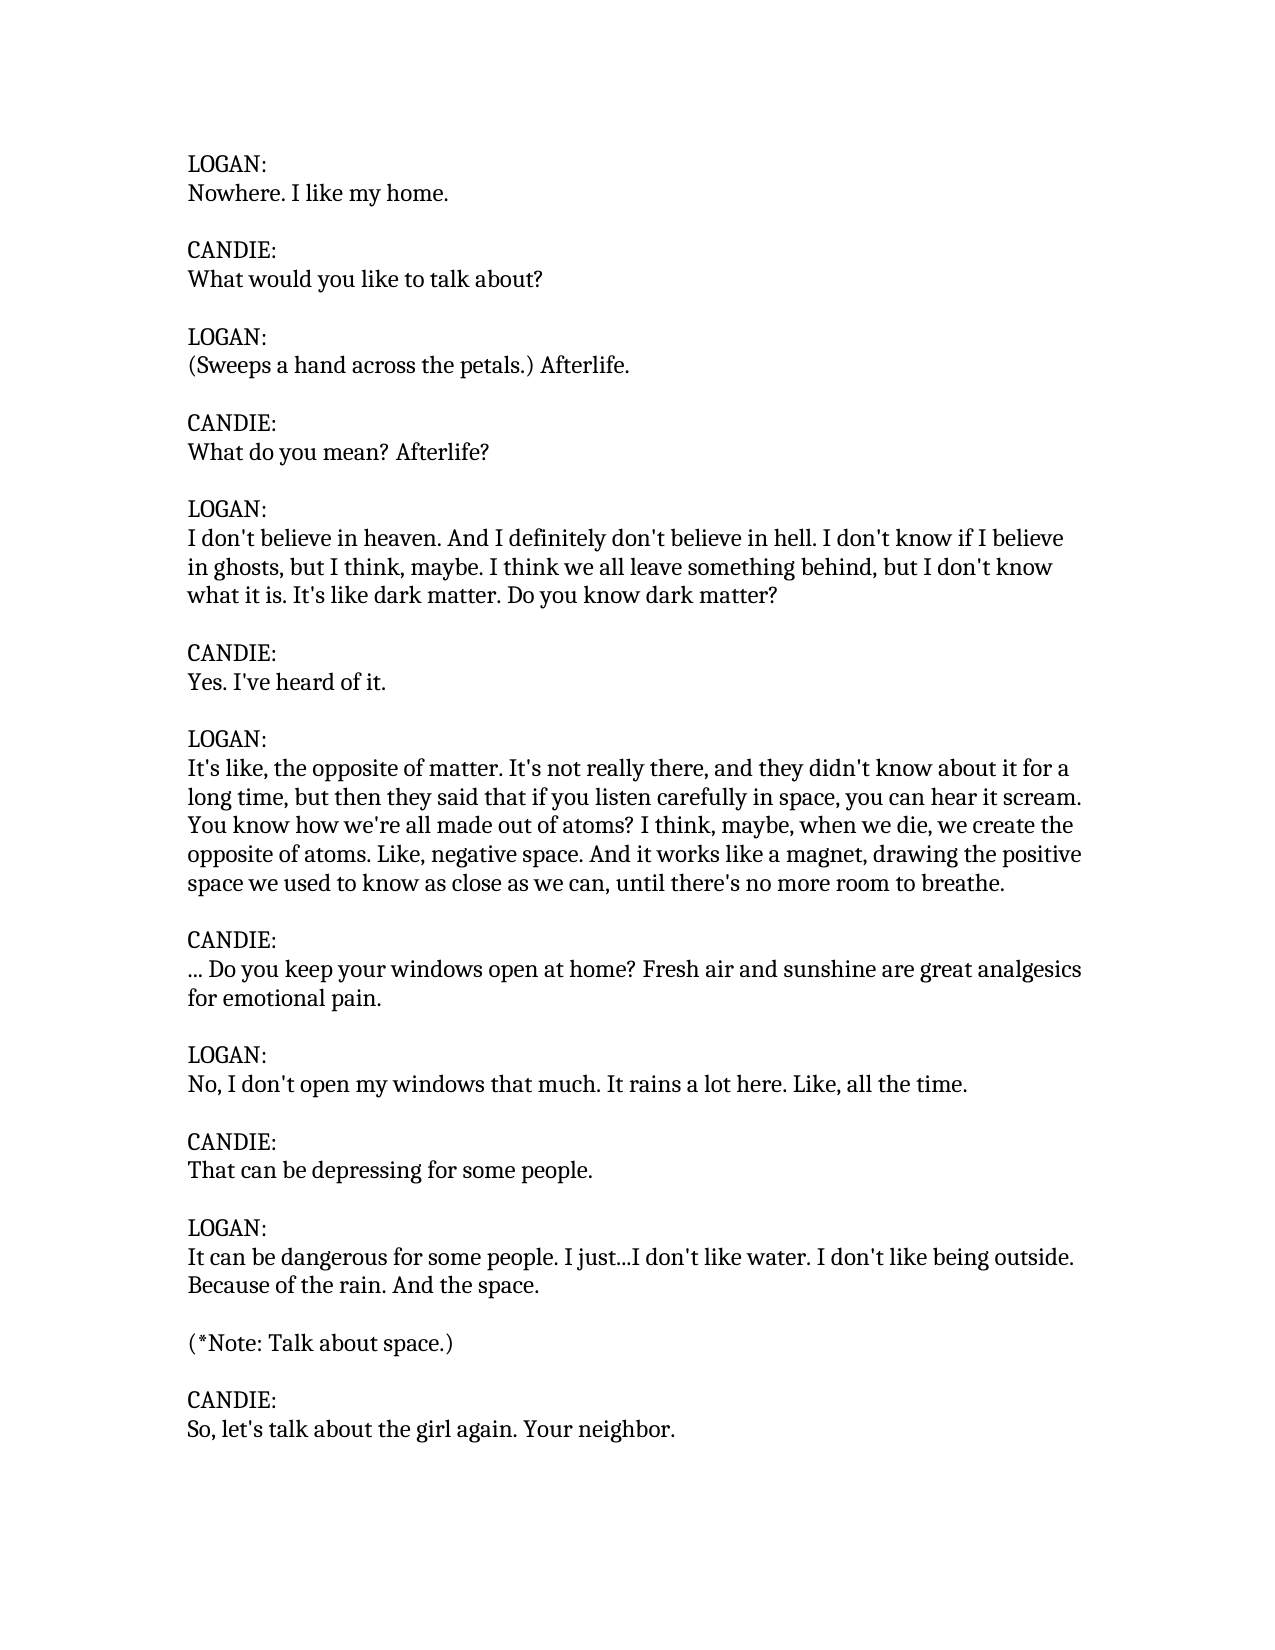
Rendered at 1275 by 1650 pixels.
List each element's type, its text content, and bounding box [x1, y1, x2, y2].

text LOGAN: [187, 150, 1087, 179]
text Yes. I've heard of it. [187, 667, 1087, 696]
text What would you like to talk about? [187, 265, 1087, 294]
text CANDIE: [187, 236, 1087, 265]
text It can be dangerous for some people. I just...I don't like water. I don't like being outside. Because of the rain. And the space. [187, 1242, 1087, 1300]
text CANDIE: [187, 409, 1087, 437]
text CANDIE: [187, 1127, 1087, 1156]
text ... Do you keep your windows open at home? Fresh air and sunshine are great analgesics for emotional pain. [187, 955, 1087, 1012]
text I don't believe in heaven. And I definitely don't believe in hell. I don't know if I believe in ghosts, but I think, maybe. I think we all leave something behind, but I don't know what it is. It's like dark matter. Do you know dark matter? [187, 524, 1087, 610]
text Nowhere. I like my home. [187, 179, 1087, 207]
text LOGAN: [187, 1041, 1087, 1070]
text CANDIE: [187, 926, 1087, 955]
text CANDIE: [187, 1386, 1087, 1415]
text No, I don't open my windows that much. It rains a lot here. Like, all the time. [187, 1070, 1087, 1099]
text (*Note: Talk about space.) [187, 1329, 1087, 1357]
text LOGAN: [187, 725, 1087, 754]
text (Sweeps a hand across the petals.) Afterlife. [187, 351, 1087, 380]
text LOGAN: [187, 322, 1087, 351]
text LOGAN: [187, 495, 1087, 524]
text So, let's talk about the girl again. Your neighbor. [187, 1415, 1087, 1444]
text That can be depressing for some people. [187, 1156, 1087, 1185]
text What do you mean? Afterlife? [187, 437, 1087, 466]
text LOGAN: [187, 1214, 1087, 1242]
text CANDIE: [187, 639, 1087, 667]
text It's like, the opposite of matter. It's not really there, and they didn't know about it for a long time, but then they said that if you listen carefully in space, you can hear it scream. You know how we're all made out of atoms? I think, maybe, when we die, we create the opposite of atoms. Like, negative space. And it works like a magnet, drawing the positive space we used to know as close as we can, until there's no more room to breathe. [187, 754, 1087, 897]
